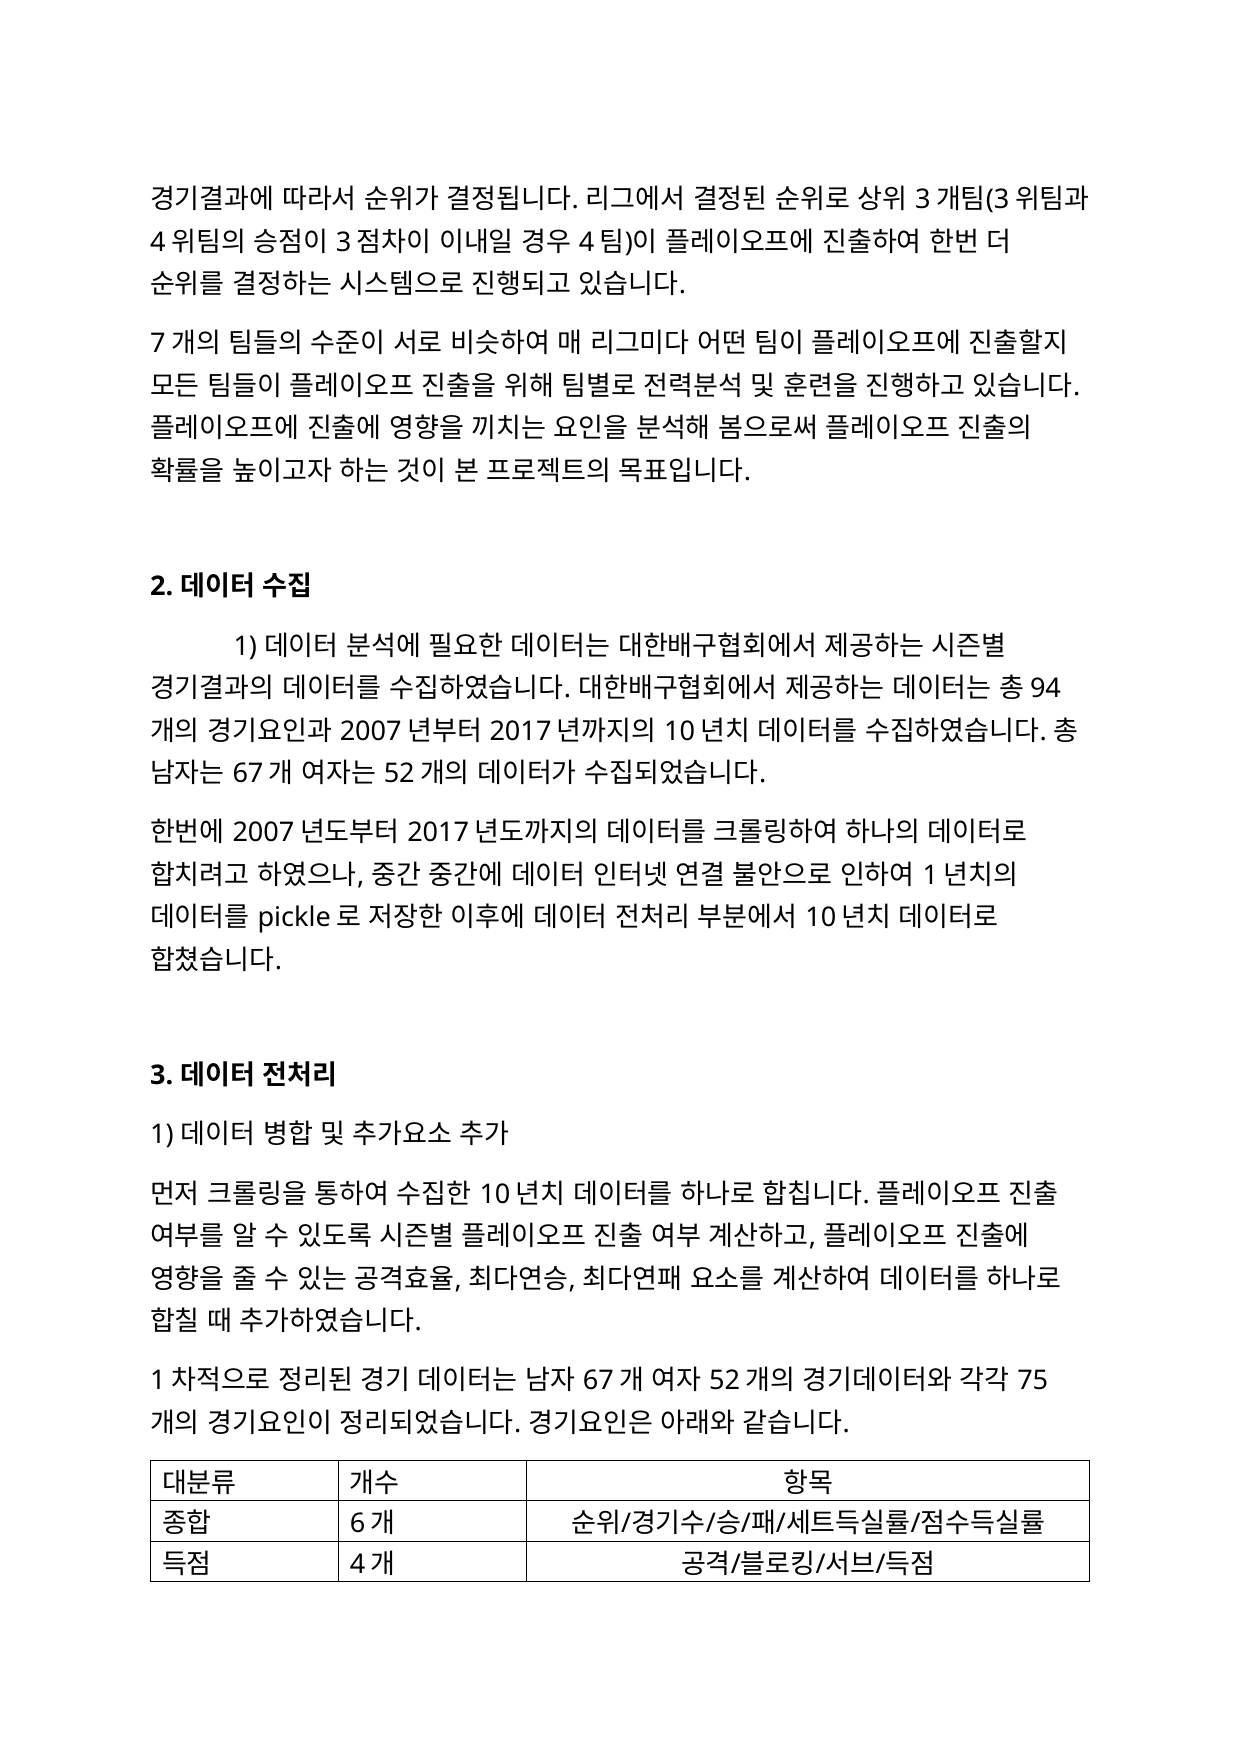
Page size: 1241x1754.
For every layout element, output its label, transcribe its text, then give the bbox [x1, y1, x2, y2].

table_cell 득점 [151, 1542, 338, 1581]
table_header 항목 [527, 1461, 1089, 1500]
table_cell 순위/경기수/승/패/세트득실률/점수득실률 [527, 1501, 1089, 1541]
table_cell 6개 [339, 1501, 526, 1541]
table_cell 공격/블로킹/서브/득점 [527, 1542, 1089, 1581]
table_cell 종합 [151, 1501, 338, 1541]
text 1) 데이터 병합 및 추가요소 추가 [150, 1112, 1090, 1152]
table_header 대분류 [151, 1461, 338, 1500]
text 1) 데이터 분석에 필요한 데이터는 대한배구협회에서 제공하는 시즌별 경기결과의 데이터를 수집하였습니다. 대한배구협회에서 제공하는 데이터는 총94개의 경기요인과 2007년부터 2017년까지의 10년치 데이터를 수집하였습니다. 총 남자는 67개 여자는 52개의 데이터가 수집되었습니다. [150, 623, 1090, 790]
text 3. 데이터 전처리 [150, 1053, 1090, 1093]
text 먼저 크롤링을 통하여 수집한 10년치 데이터를 하나로 합칩니다. 플레이오프 진출 여부를 알 수 있도록 시즌별 플레이오프 진출 여부 계산하고, 플레이오프 진출에 영향을 줄 수 있는 공격효율, 최다연승, 최다연패 요소를 계산하여 데이터를 하나로 합칠 때 추가하였습니다. [150, 1172, 1090, 1338]
text 7개의 팀들의 수준이 서로 비슷하여 매 리그미다 어떤 팀이 플레이오프에 진출할지 모든 팀들이 플레이오프 진출을 위해 팀별로 전력분석 및 훈련을 진행하고 있습니다. 플레이오프에 진출에 영향을 끼치는 요인을 분석해 봄으로써 플레이오프 진출의 확률을 높이고자 하는 것이 본 프로젝트의 목표입니다. [150, 321, 1090, 488]
text 2. 데이터 수집 [150, 564, 1090, 604]
text 한번에 2007년도부터 2017년도까지의 데이터를 크롤링하여 하나의 데이터로 합치려고 하였으나, 중간 중간에 데이터 인터넷 연결 불안으로 인하여 1년치의 데이터를 pickle로 저장한 이후에 데이터 전처리 부분에서 10년치 데이터로 합쳤습니다. [150, 810, 1090, 977]
text 1차적으로 정리된 경기 데이터는 남자 67개 여자 52개의 경기데이터와 각각 75개의 경기요인이 정리되었습니다. 경기요인은 아래와 같습니다. [150, 1358, 1090, 1440]
table_header 개수 [339, 1461, 526, 1500]
table_cell 4개 [339, 1542, 526, 1581]
